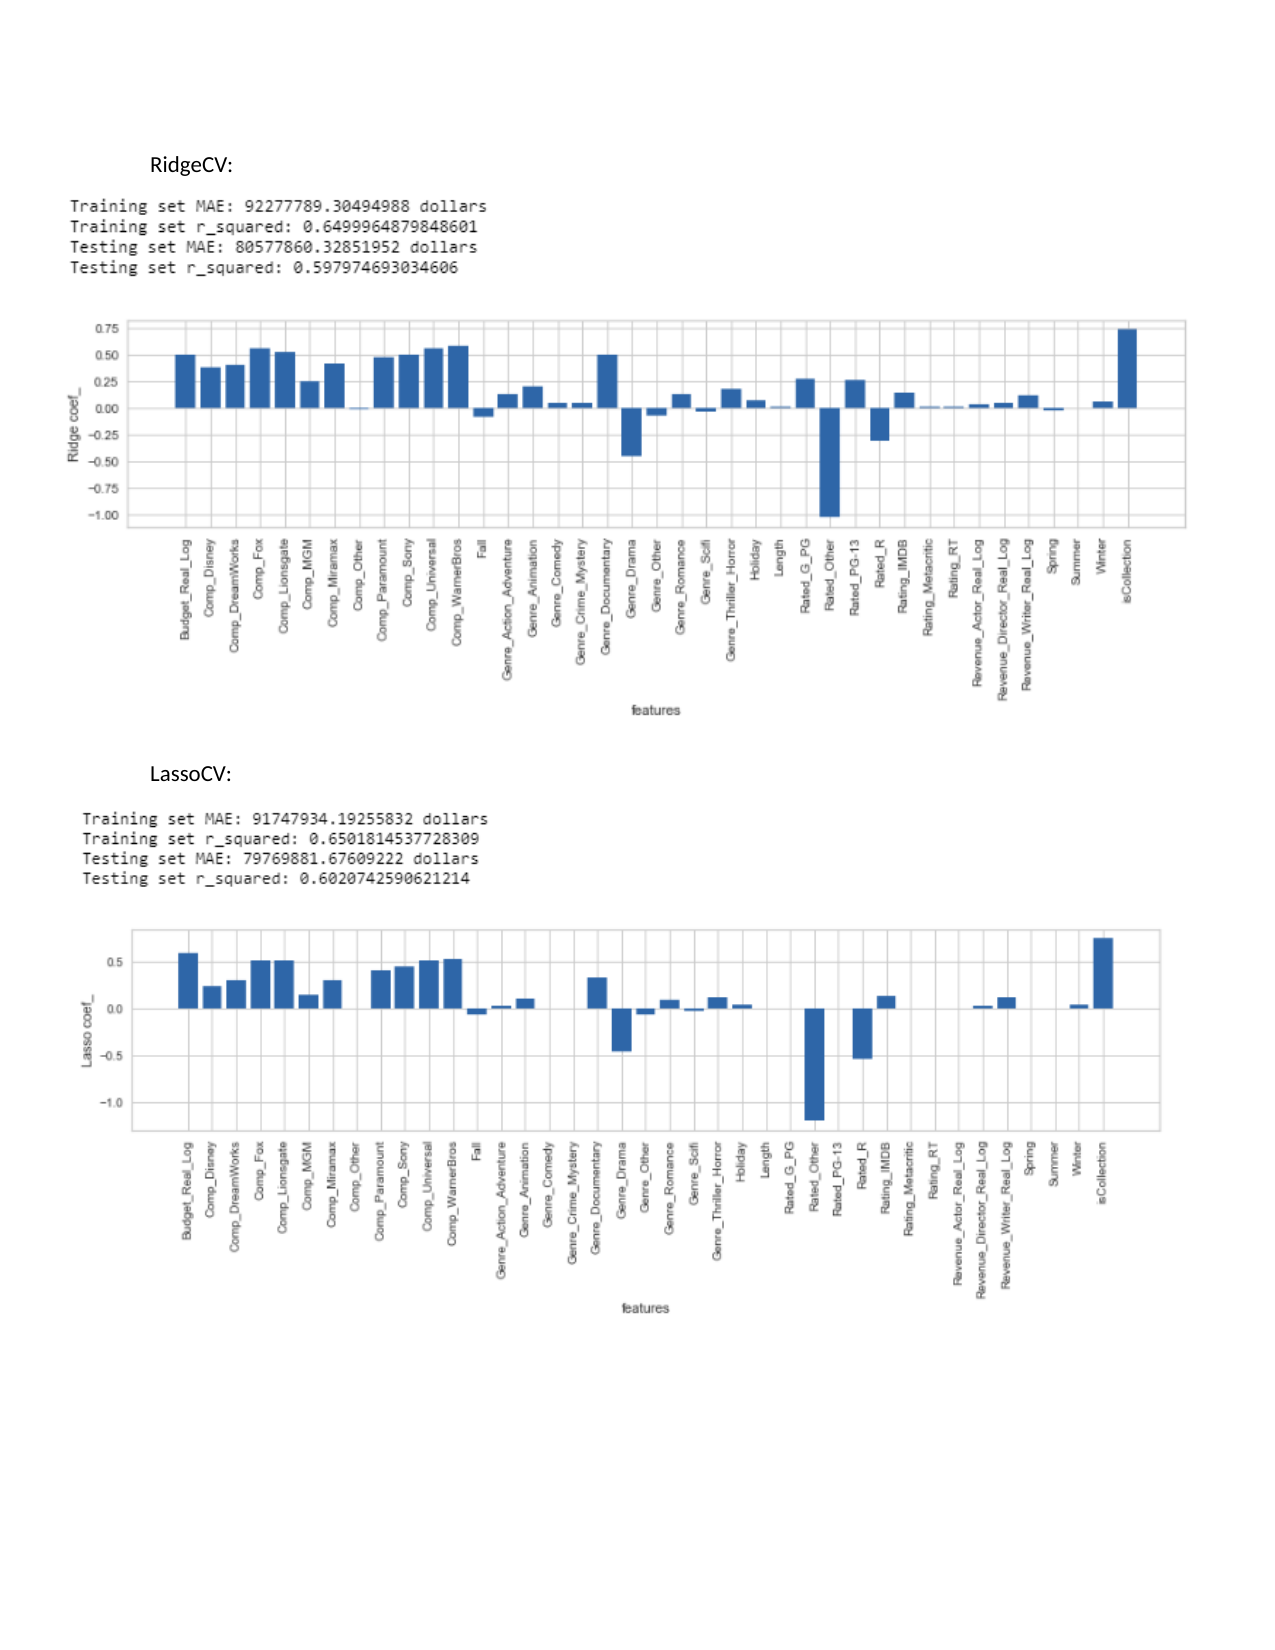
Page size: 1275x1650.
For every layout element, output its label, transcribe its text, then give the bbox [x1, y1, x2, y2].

text LassoCV: [150, 759, 1125, 787]
text RidgeCV: [150, 150, 1125, 178]
picture [42, 196, 1235, 724]
picture [65, 809, 1210, 1336]
